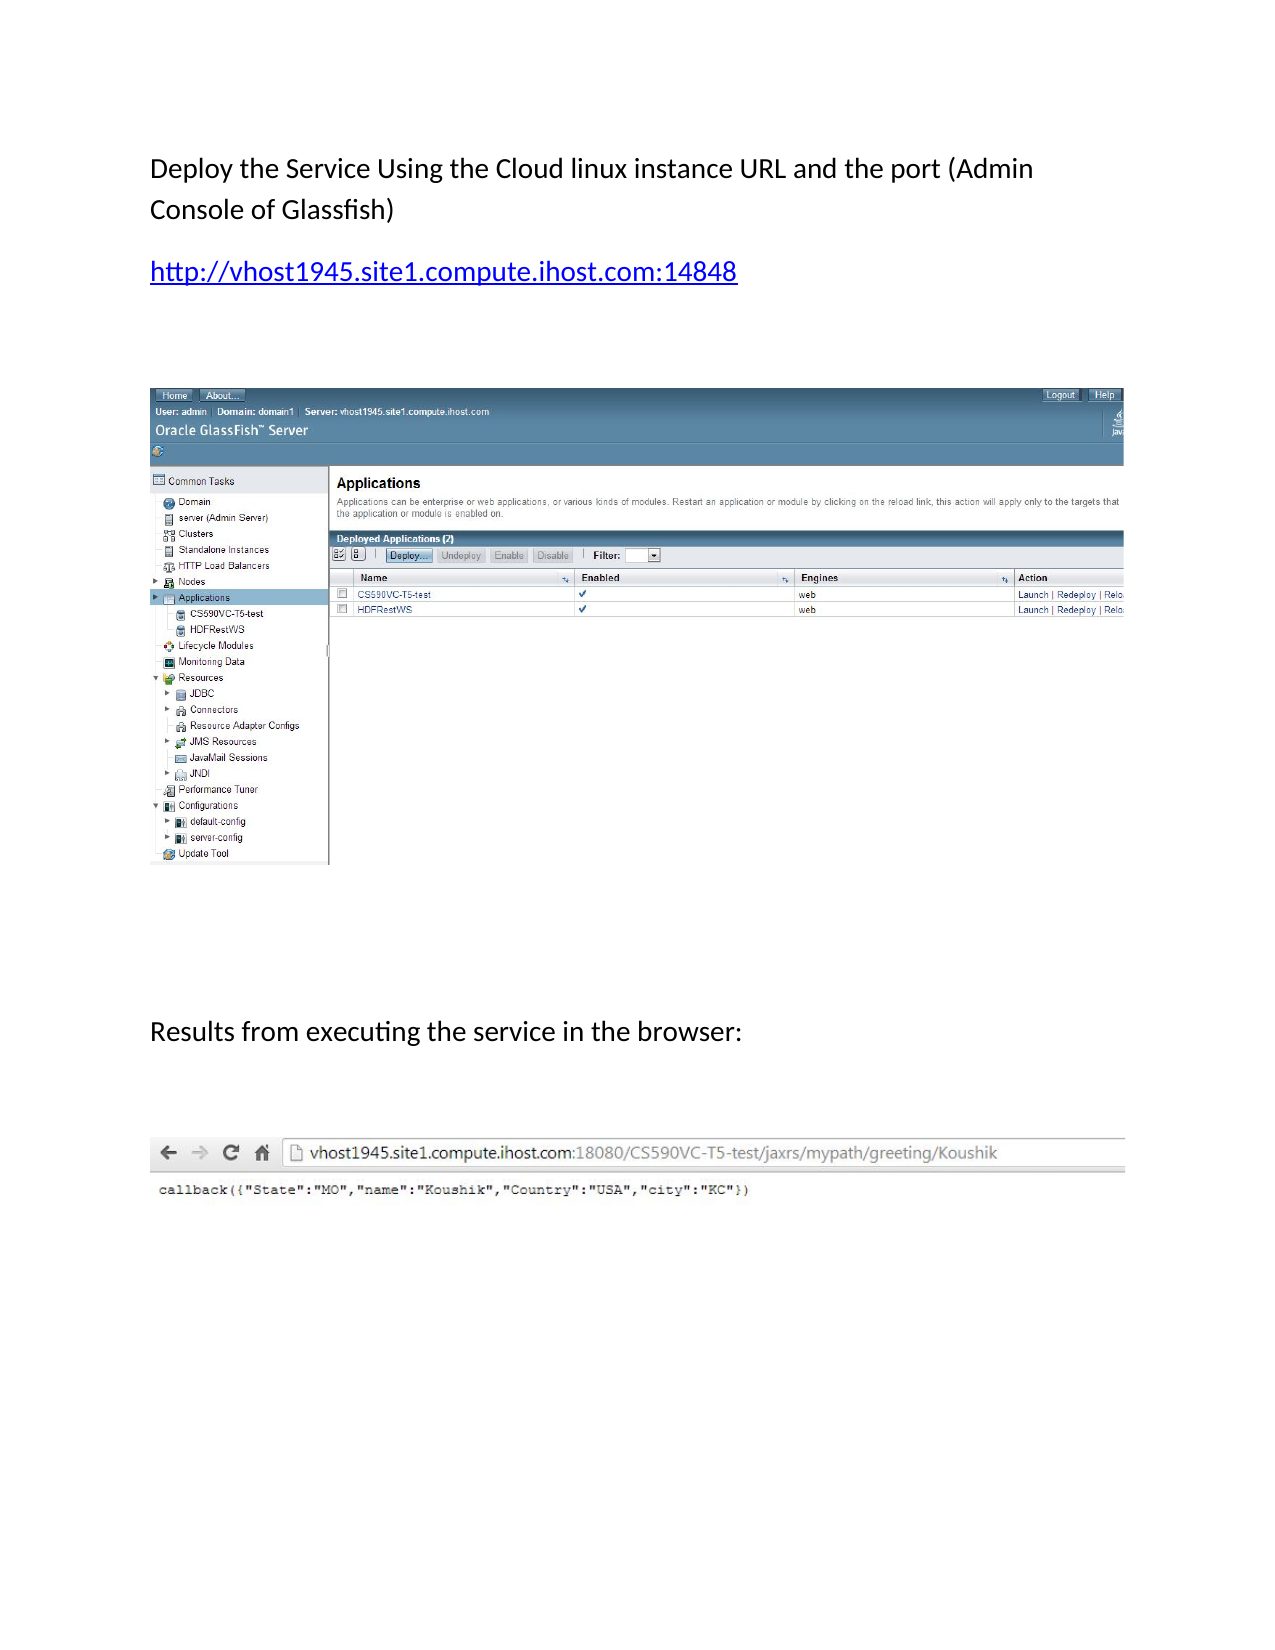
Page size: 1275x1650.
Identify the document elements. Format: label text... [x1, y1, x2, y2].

text Results from executing the service in the browser: [150, 1013, 1125, 1049]
picture [150, 1137, 1125, 1484]
text http://vhost1945.site1.compute.ihost.com:14848 [150, 253, 1125, 288]
text Deploy the Service Using the Cloud linux instance URL and the port (Admin Console of Glassfish) [150, 150, 1125, 227]
picture [150, 388, 1124, 865]
